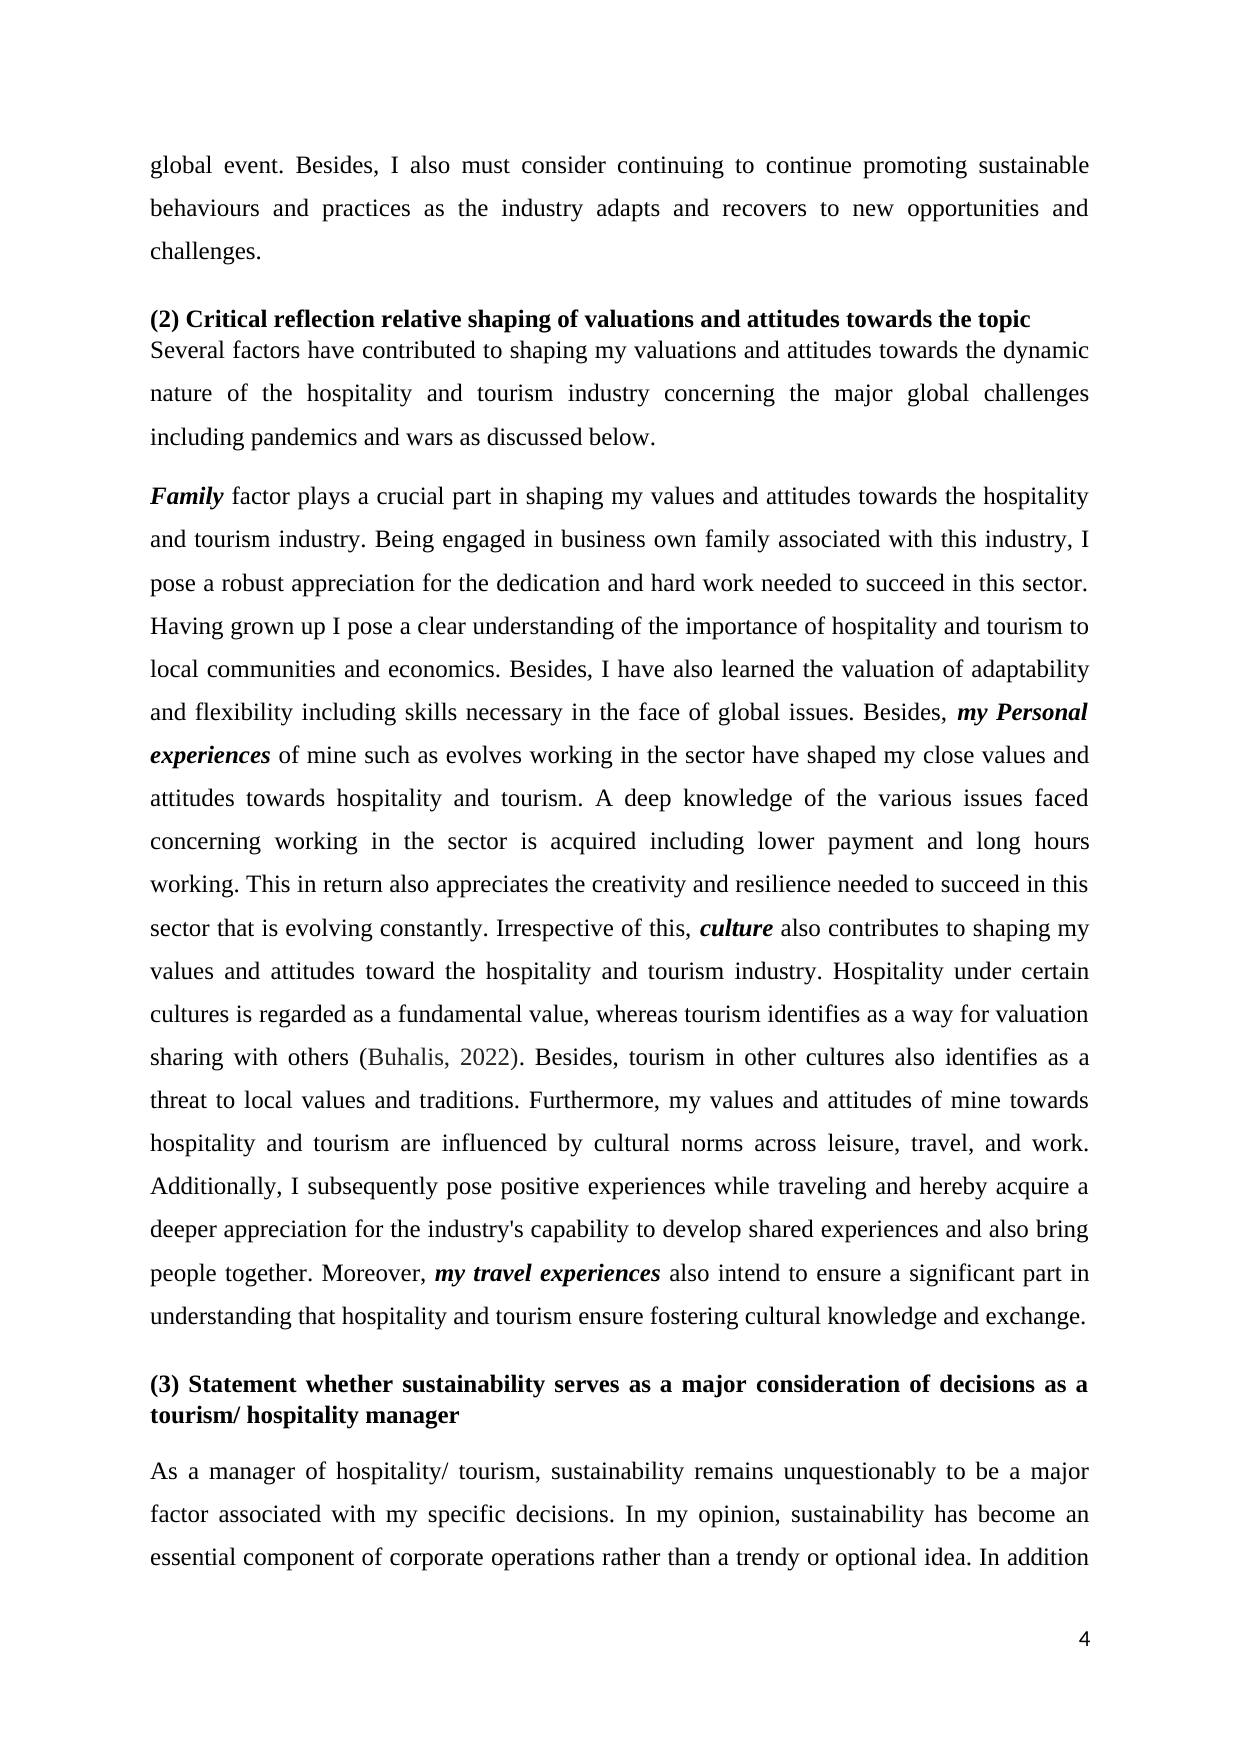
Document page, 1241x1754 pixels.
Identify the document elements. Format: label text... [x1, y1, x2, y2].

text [150, 150, 1090, 265]
subtitle (2) Critical reflection relative shaping of valuations and attitudes towards the topic [150, 304, 1090, 333]
subtitle (3) Statement whether sustainability serves as a major consideration of decisions as a tourism/ hospitality manager [150, 1369, 1090, 1429]
text Several factors have contributed to shaping my valuations and attitudes towards the dynamic nature of the hospitality and tourism industry concerning the major global challenges including pandemics and wars as discussed below. [150, 335, 1090, 450]
text Family factor plays a crucial part in shaping my values and attitudes towards the hospitality and tourism industry. Being engaged in business own family associated with this industry, I pose a robust appreciation for the dedication and hard work needed to succeed in this sector. Having grown up I pose a clear understanding of the importance of hospitality and tourism to local communities and economics. Besides, I have also learned the valuation of adaptability and flexibility including skills necessary in the face of global issues. Besides, my Personal experiences of mine such as evolves working in the sector have shaped my close values and attitudes towards hospitality and tourism. A deep knowledge of the various issues faced concerning working in the sector is acquired including lower payment and long hours working. This in return also appreciates the creativity and resilience needed to succeed in this sector that is evolving constantly. Irrespective of this, culture also contributes to shaping my values and attitudes toward the hospitality and tourism industry. Hospitality under certain cultures is regarded as a fundamental value, whereas tourism identifies as a way for valuation sharing with others (Buhalis, 2022). Besides, tourism in other cultures also identifies as a threat to local values and traditions. Furthermore, my values and attitudes of mine towards hospitality and tourism are influenced by cultural norms across leisure, travel, and work. Additionally, I subsequently pose positive experiences while traveling and hereby acquire a deeper appreciation for the industry's capability to develop shared experiences and also bring people together. Moreover, my travel experiences also intend to ensure a significant part in understanding that hospitality and tourism ensure fostering cultural knowledge and exchange. [150, 481, 1090, 1329]
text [150, 1456, 1090, 1571]
